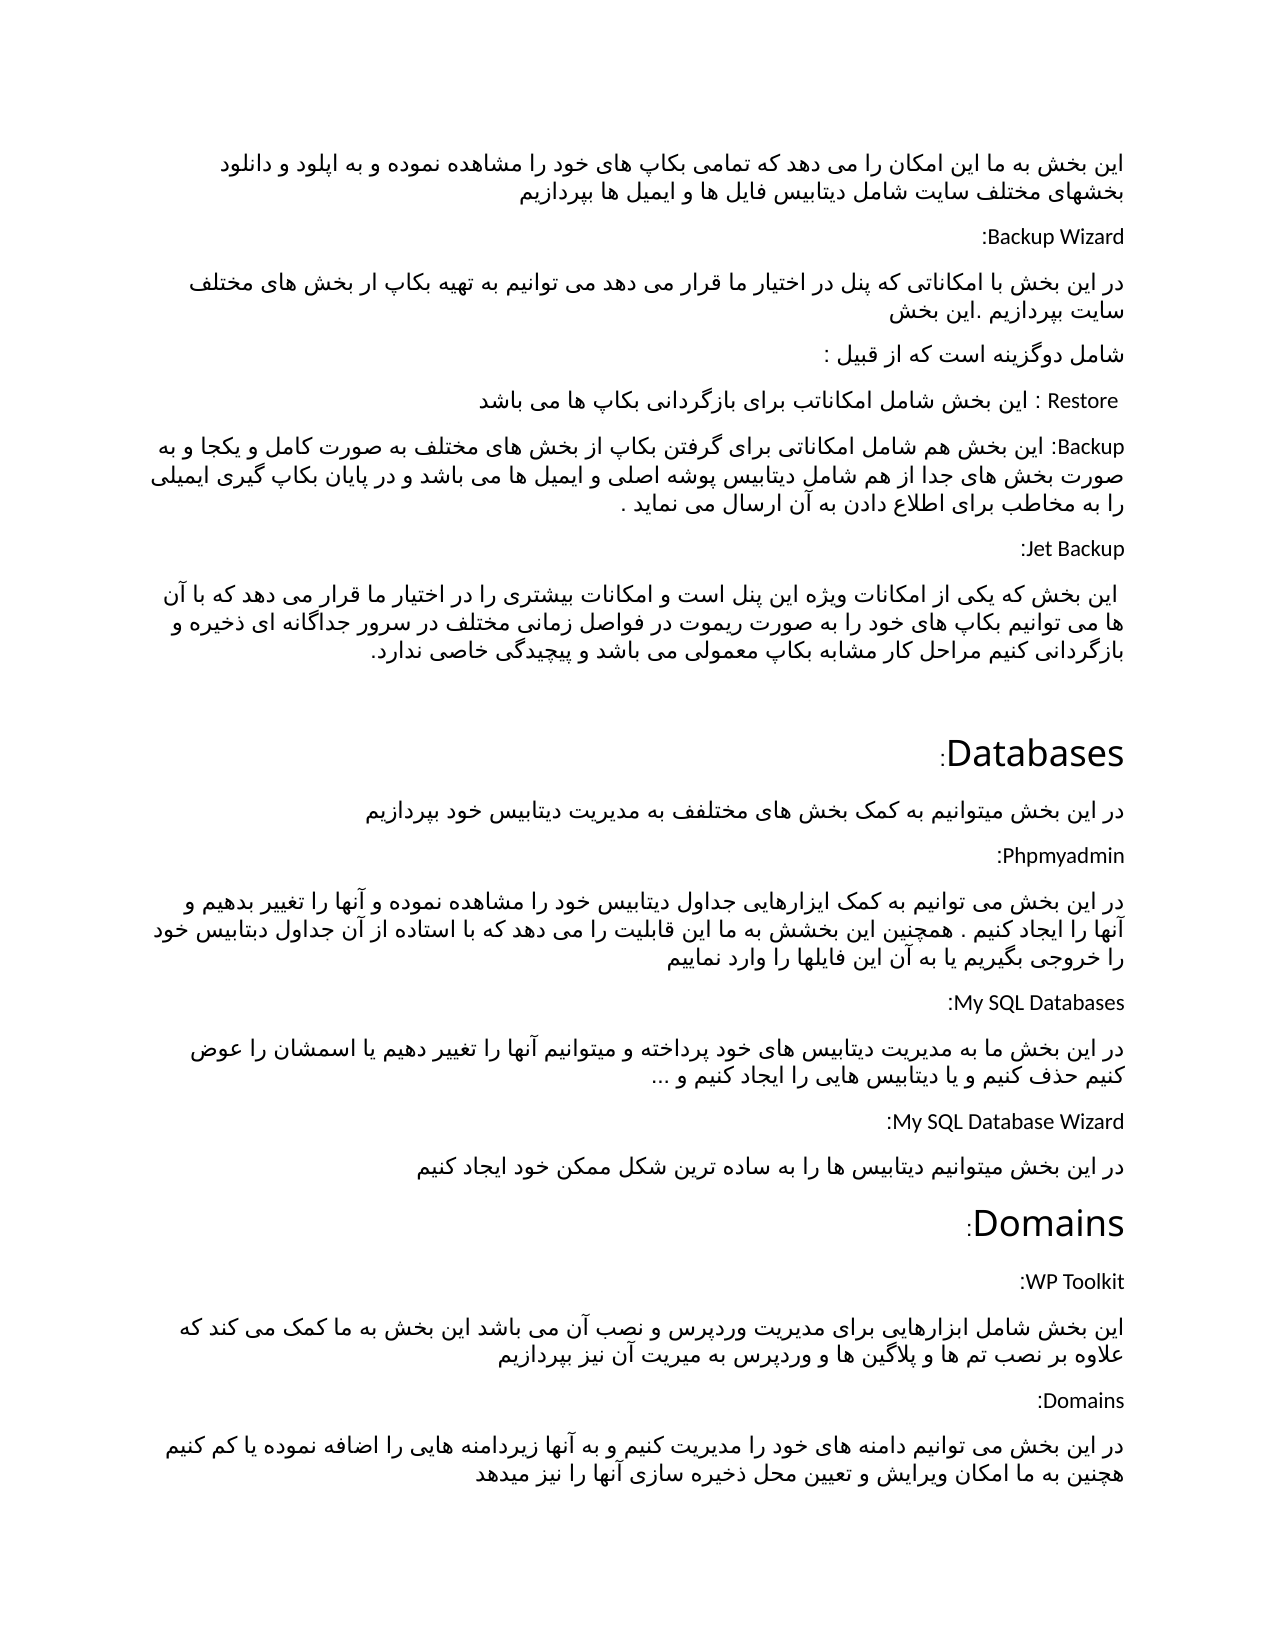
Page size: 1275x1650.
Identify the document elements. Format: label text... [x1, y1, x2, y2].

text Databases: [150, 727, 1125, 777]
text این بخش شامل ابزارهایی برای مدیریت وردپرس و نصب آن می باشد این بخش به ما کمک می کند که علاوه بر نصب تم ها و پلاگین ها و وردپرس به میریت آن نیز بپردازیم [150, 1313, 1125, 1368]
text Domains: [150, 1198, 1125, 1248]
text Backup: این بخش هم شامل امکاناتی برای گرفتن بکاپ از بخش های مختلف به صورت کامل و یکجا و به صورت بخش های جدا از هم شامل دیتابیس پوشه اصلی و ایمیل ها می باشد و در پایان بکاپ گیری ایمیلی را به مخاطب برای اطلاع دادن به آن ارسال می نماید . [150, 432, 1125, 516]
text WP Toolkit: [150, 1267, 1125, 1295]
text Jet Backup: [150, 534, 1125, 562]
text در این بخش می توانیم دامنه های خود را مدیریت کنیم و به آنها زیردامنه هایی را اضافه نموده یا کم کنیم هچنین به ما امکان ویرایش و تعیین محل ذخیره سازی آنها را نیز میدهد [150, 1432, 1125, 1487]
text Restore : این بخش شامل امکاناتب برای بازگردانی بکاپ ها می باشد [150, 386, 1125, 414]
text در این بخش ما به مدیریت دیتابیس های خود پرداخته و میتوانیم آنها را تغییر دهیم یا اسمشان را عوض کنیم حذف کنیم و یا دیتابیس هایی را ایجاد کنیم و ... [150, 1034, 1125, 1089]
text در این بخش میتوانیم به کمک بخش های مختلفف به مدیریت دیتابیس خود بپردازیم [150, 797, 1125, 823]
text در این بخش میتوانیم دیتابیس ها را به ساده ترین شکل ممکن خود ایجاد کنیم [150, 1153, 1125, 1180]
text شامل دوگزینه است که از قبیل : [150, 341, 1125, 368]
text Backup Wizard: [150, 222, 1125, 251]
text Domains: [150, 1386, 1125, 1414]
text در این بخش با امکاناتی که پنل در اختیار ما قرار می دهد می توانیم به تهیه بکاپ ار بخش های مختلف سایت بپردازیم .این بخش [150, 269, 1125, 323]
text My SQL Database Wizard: [150, 1107, 1125, 1135]
text این بخش به ما این امکان را می دهد که تمامی بکاپ های خود را مشاهده نموده و به اپلود و دانلود بخشهای مختلف سایت شامل دیتابیس فایل ها و ایمیل ها بپردازیم [150, 150, 1125, 204]
text در این بخش می توانیم به کمک ایزارهایی جداول دیتابیس خود را مشاهده نموده و آنها را تغییر بدهیم و آنها را ایجاد کنیم . همچنین این بخشش به ما این قابلیت را می دهد که با استاده از آن جداول دبتابیس خود را خروجی بگیریم یا به آن این فایلها را وارد نماییم [150, 888, 1125, 970]
text My SQL Databases: [150, 988, 1125, 1016]
text Phpmyadmin: [150, 841, 1125, 869]
text این بخش که یکی از امکانات ویژه این پنل است و امکانات بیشتری را در اختیار ما قرار می دهد که با آن ها می توانیم بکاپ های خود را به صورت ریموت در فواصل زمانی مختلف در سرور جداگانه ای ذخیره و بازگردانی کنیم مراحل کار مشابه بکاپ معمولی می باشد و پیچیدگی خاصی ندارد. [150, 581, 1125, 663]
